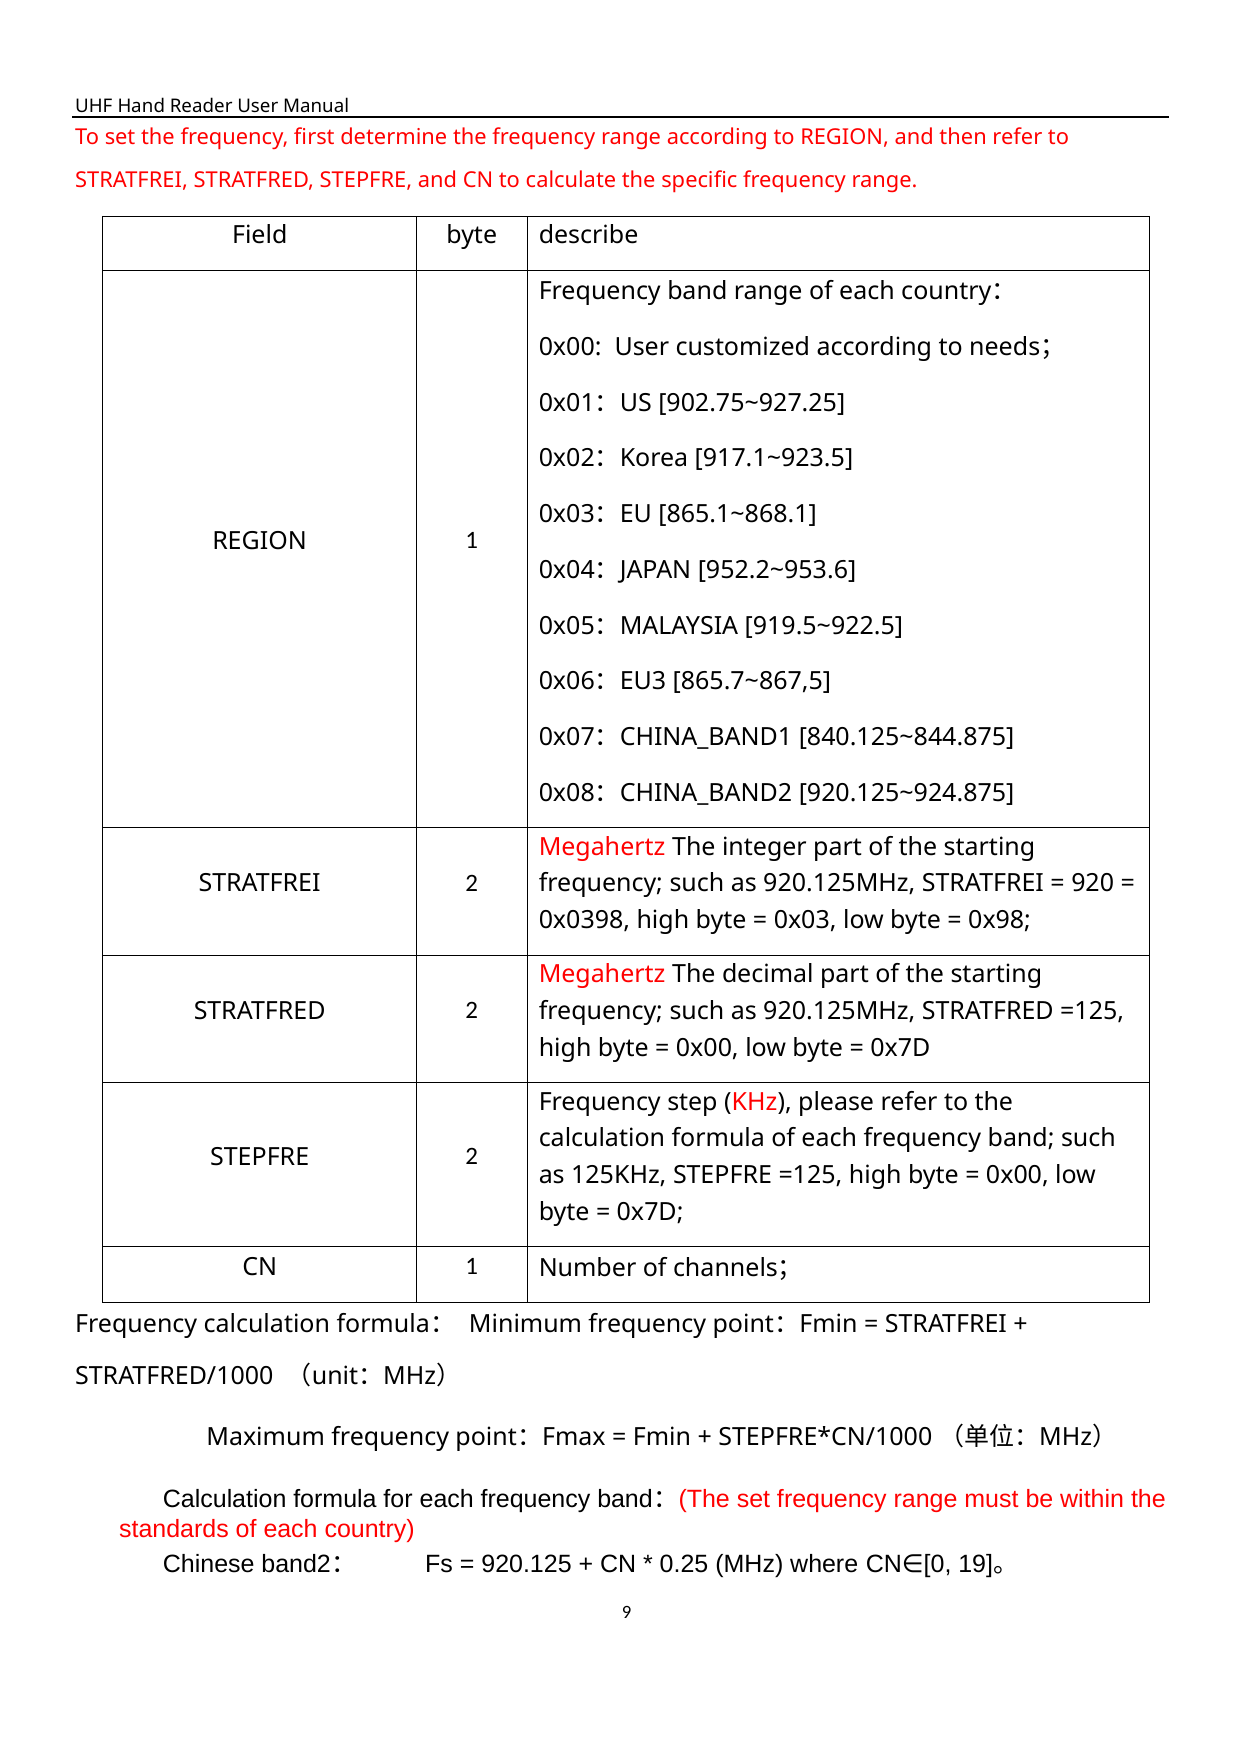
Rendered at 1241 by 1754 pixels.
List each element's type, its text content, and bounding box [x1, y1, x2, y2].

text Calculation formula for each frequency band：(The set frequency range must be within the standards of each country) [119, 1478, 1178, 1543]
text Maximum frequency point：Fmax = Fmin + STEPFRE*CN/1000 （单位：MHz） [118, 1417, 1178, 1453]
table_cell STRATFRED [103, 956, 416, 1082]
text To set the frequency, first determine the frequency range according to REGION, and then refer to STRATFREI, STRATFRED, STEPFRE, and CN to calculate the specific frequency range. [75, 121, 1178, 193]
table_cell Megahertz The integer part of the starting frequency; such as 920.125MHz, STRATFREI = 920 = 0x0398, high byte = 0x03, low byte = 0x98; [528, 828, 1149, 955]
table_cell STEPFRE [103, 1083, 416, 1246]
table_cell 2 [417, 1083, 527, 1246]
table_header byte [417, 217, 527, 270]
table_cell 2 [417, 956, 527, 1082]
table_cell 1 [417, 271, 527, 827]
table_cell Number of channels； [528, 1247, 1149, 1302]
table_cell Frequency band range of each country： 0x00: User customized according to needs； 0x01：US [902.75~927.25] 0x02：Korea [917.1~923.5] 0x03：EU [865.1~868.1] 0x04：JAPAN [952.2~953.6] 0x05：MALAYSIA [919.5~922.5] 0x06：EU3 [865.7~867,5] 0x07：CHINA_BAND1 [840.125~844.875] 0x08：CHINA_BAND2 [920.125~924.875] [528, 271, 1149, 827]
table_header describe [528, 217, 1149, 270]
table_header Field [103, 217, 416, 270]
table_cell CN [103, 1247, 416, 1302]
table_cell Megahertz The decimal part of the starting frequency; such as 920.125MHz, STRATFRED =125, high byte = 0x00, low byte = 0x7D [528, 956, 1149, 1082]
table_cell REGION [103, 271, 416, 827]
table_cell STRATFREI [103, 828, 416, 955]
table_cell 1 [417, 1247, 527, 1302]
table_cell Frequency step (KHz), please refer to the calculation formula of each frequency band; such as 125KHz, STEPFRE =125, high byte = 0x00, low byte = 0x7D; [528, 1083, 1149, 1246]
table_cell 2 [417, 828, 527, 955]
text Frequency calculation formula： Minimum frequency point：Fmin = STRATFREI + STRATFRED/1000 （unit：MHz） [75, 1303, 1178, 1391]
text Chinese band2： Fs = 920.125 + CN * 0.25 (MHz) where CN∈[0, 19]。 [119, 1543, 1178, 1579]
